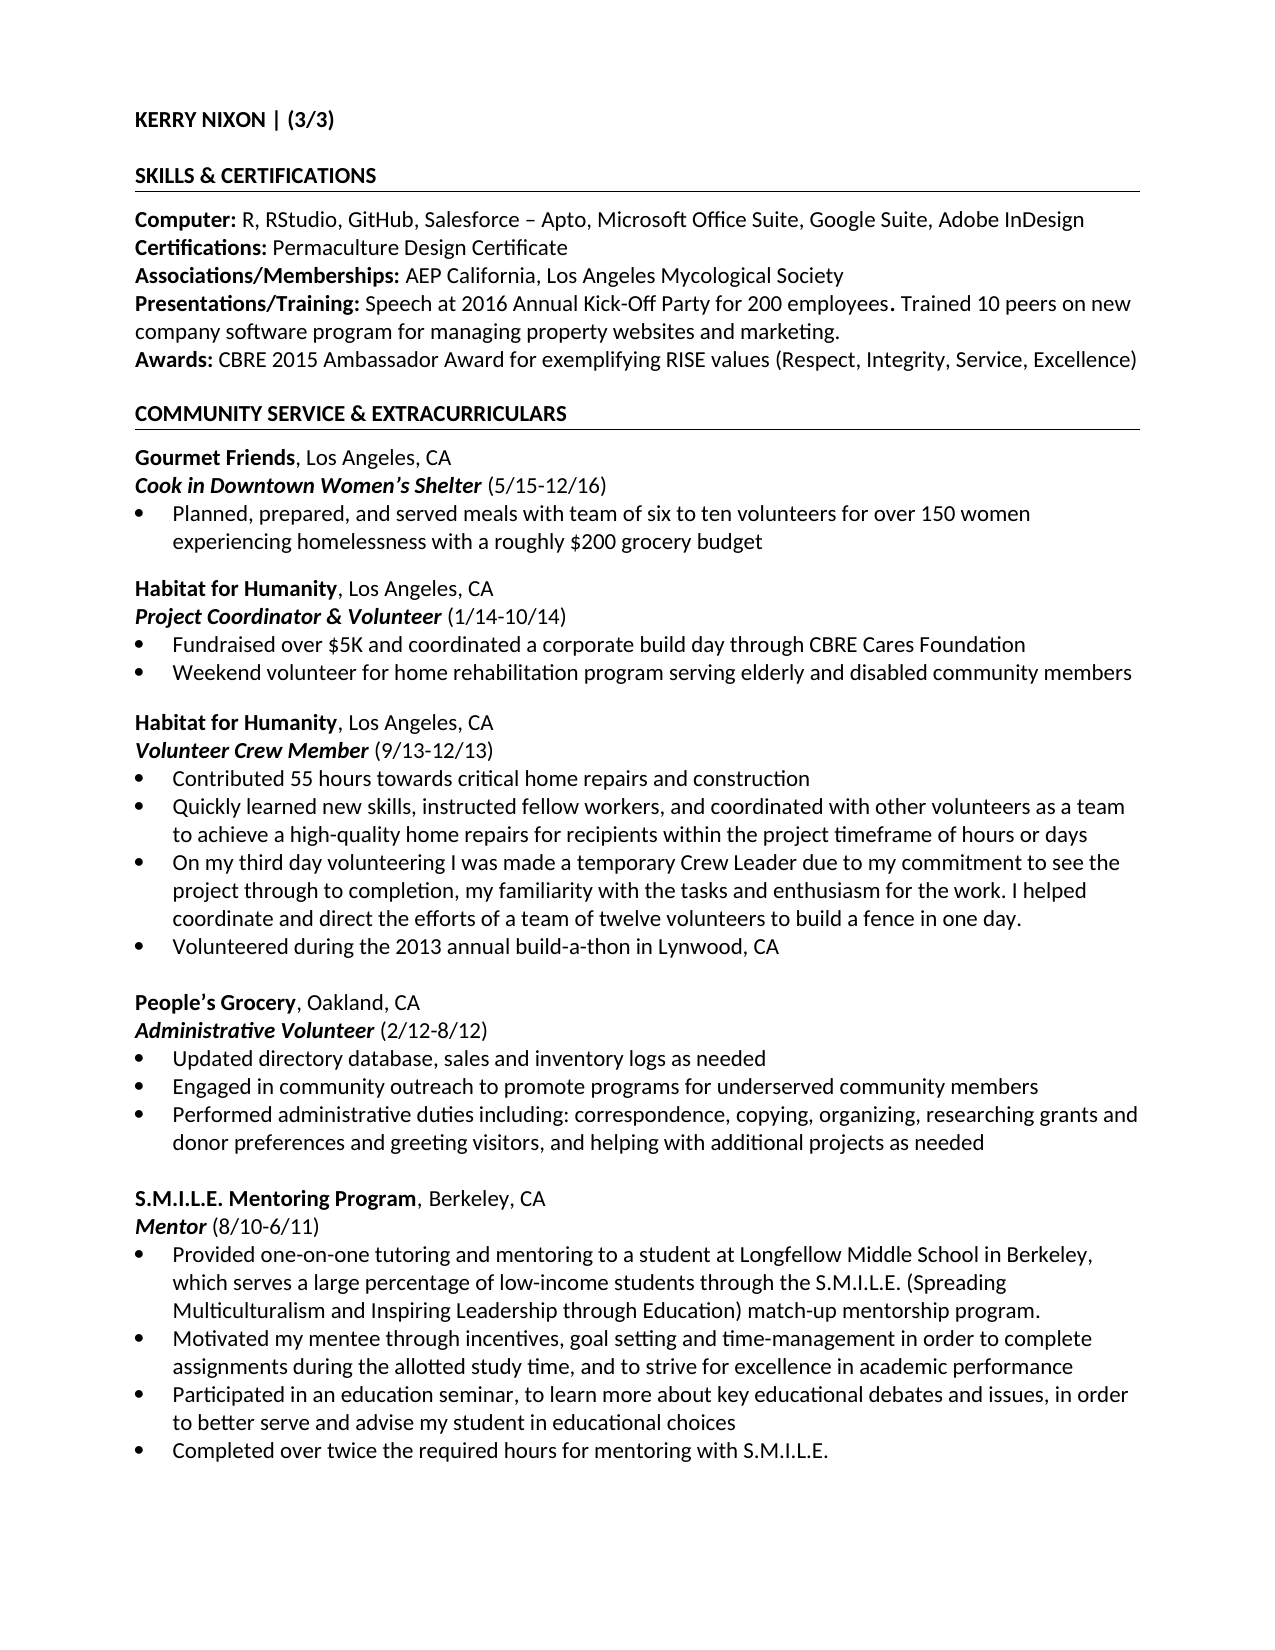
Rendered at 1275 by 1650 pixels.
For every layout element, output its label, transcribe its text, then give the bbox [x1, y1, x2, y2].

text COMMUNITY SERVICE & EXTRACURRICULARS [135, 399, 1140, 429]
list Quickly learned new skills, instructed fellow workers, and coordinated with other volunteers as a team to achieve a high-quality home repairs for recipients within the project timeframe of hours or days [135, 792, 1140, 848]
list Fundraised over $5K and coordinated a corporate build day through CBRE Cares Foundation [135, 630, 1140, 658]
list Planned, prepared, and served meals with team of six to ten volunteers for over 150 women experiencing homelessness with a roughly $200 grocery budget [135, 499, 1140, 555]
text Project Coordinator & Volunteer (1/14-10/14) [135, 602, 1140, 630]
text Associations/Memberships: AEP California, Los Angeles Mycological Society [135, 261, 1140, 289]
text Habitat for Humanity, Los Angeles, CA [135, 574, 1140, 602]
text Certifications: Permaculture Design Certificate [135, 233, 1140, 261]
list Contributed 55 hours towards critical home repairs and construction [135, 764, 1140, 792]
text KERRY NIXON | (3/3) [135, 105, 1140, 133]
text Gourmet Friends, Los Angeles, CA [135, 443, 1140, 471]
text S.M.I.L.E. Mentoring Program, Berkeley, CA [135, 1184, 1140, 1212]
text Mentor (8/10-6/11) [135, 1212, 1140, 1240]
list Engaged in community outreach to promote programs for underserved community members [135, 1072, 1140, 1100]
text SKILLS & CERTIFICATIONS [135, 161, 1140, 191]
list Motivated my mentee through incentives, goal setting and time-management in order to complete assignments during the allotted study time, and to strive for excellence in academic performance [135, 1324, 1140, 1380]
list Completed over twice the required hours for mentoring with S.M.I.L.E. [135, 1436, 1140, 1464]
text Volunteer Crew Member (9/13-12/13) [135, 736, 1140, 764]
text Presentations/Training: Speech at 2016 Annual Kick-Off Party for 200 employees. Trained 10 peers on new company software program for managing property websites and marketing. [135, 289, 1140, 345]
list Volunteered during the 2013 annual build-a-thon in Lynwood, CA [135, 932, 1140, 960]
list Weekend volunteer for home rehabilitation program serving elderly and disabled community members [135, 658, 1140, 686]
list Updated directory database, sales and inventory logs as needed [135, 1044, 1140, 1072]
text People’s Grocery, Oakland, CA [135, 988, 1140, 1016]
list On my third day volunteering I was made a temporary Crew Leader due to my commitment to see the project through to completion, my familiarity with the tasks and enthusiasm for the work. I helped coordinate and direct the efforts of a team of twelve volunteers to build a fence in one day. [135, 848, 1140, 932]
text Cook in Downtown Women’s Shelter (5/15-12/16) [135, 471, 1140, 499]
list Provided one-on-one tutoring and mentoring to a student at Longfellow Middle School in Berkeley, which serves a large percentage of low-income students through the S.M.I.L.E. (Spreading Multiculturalism and Inspiring Leadership through Education) match-up mentorship program. [135, 1240, 1140, 1324]
list Participated in an education seminar, to learn more about key educational debates and issues, in order to better serve and advise my student in educational choices [135, 1380, 1140, 1436]
text Awards: CBRE 2015 Ambassador Award for exemplifying RISE values (Respect, Integrity, Service, Excellence) [135, 345, 1140, 373]
text Computer: R, RStudio, GitHub, Salesforce – Apto, Microsoft Office Suite, Google Suite, Adobe InDesign [135, 205, 1140, 233]
list Performed administrative duties including: correspondence, copying, organizing, researching grants and donor preferences and greeting visitors, and helping with additional projects as needed [135, 1100, 1140, 1156]
text Habitat for Humanity, Los Angeles, CA [135, 708, 1140, 736]
text Administrative Volunteer (2/12-8/12) [135, 1016, 1140, 1044]
